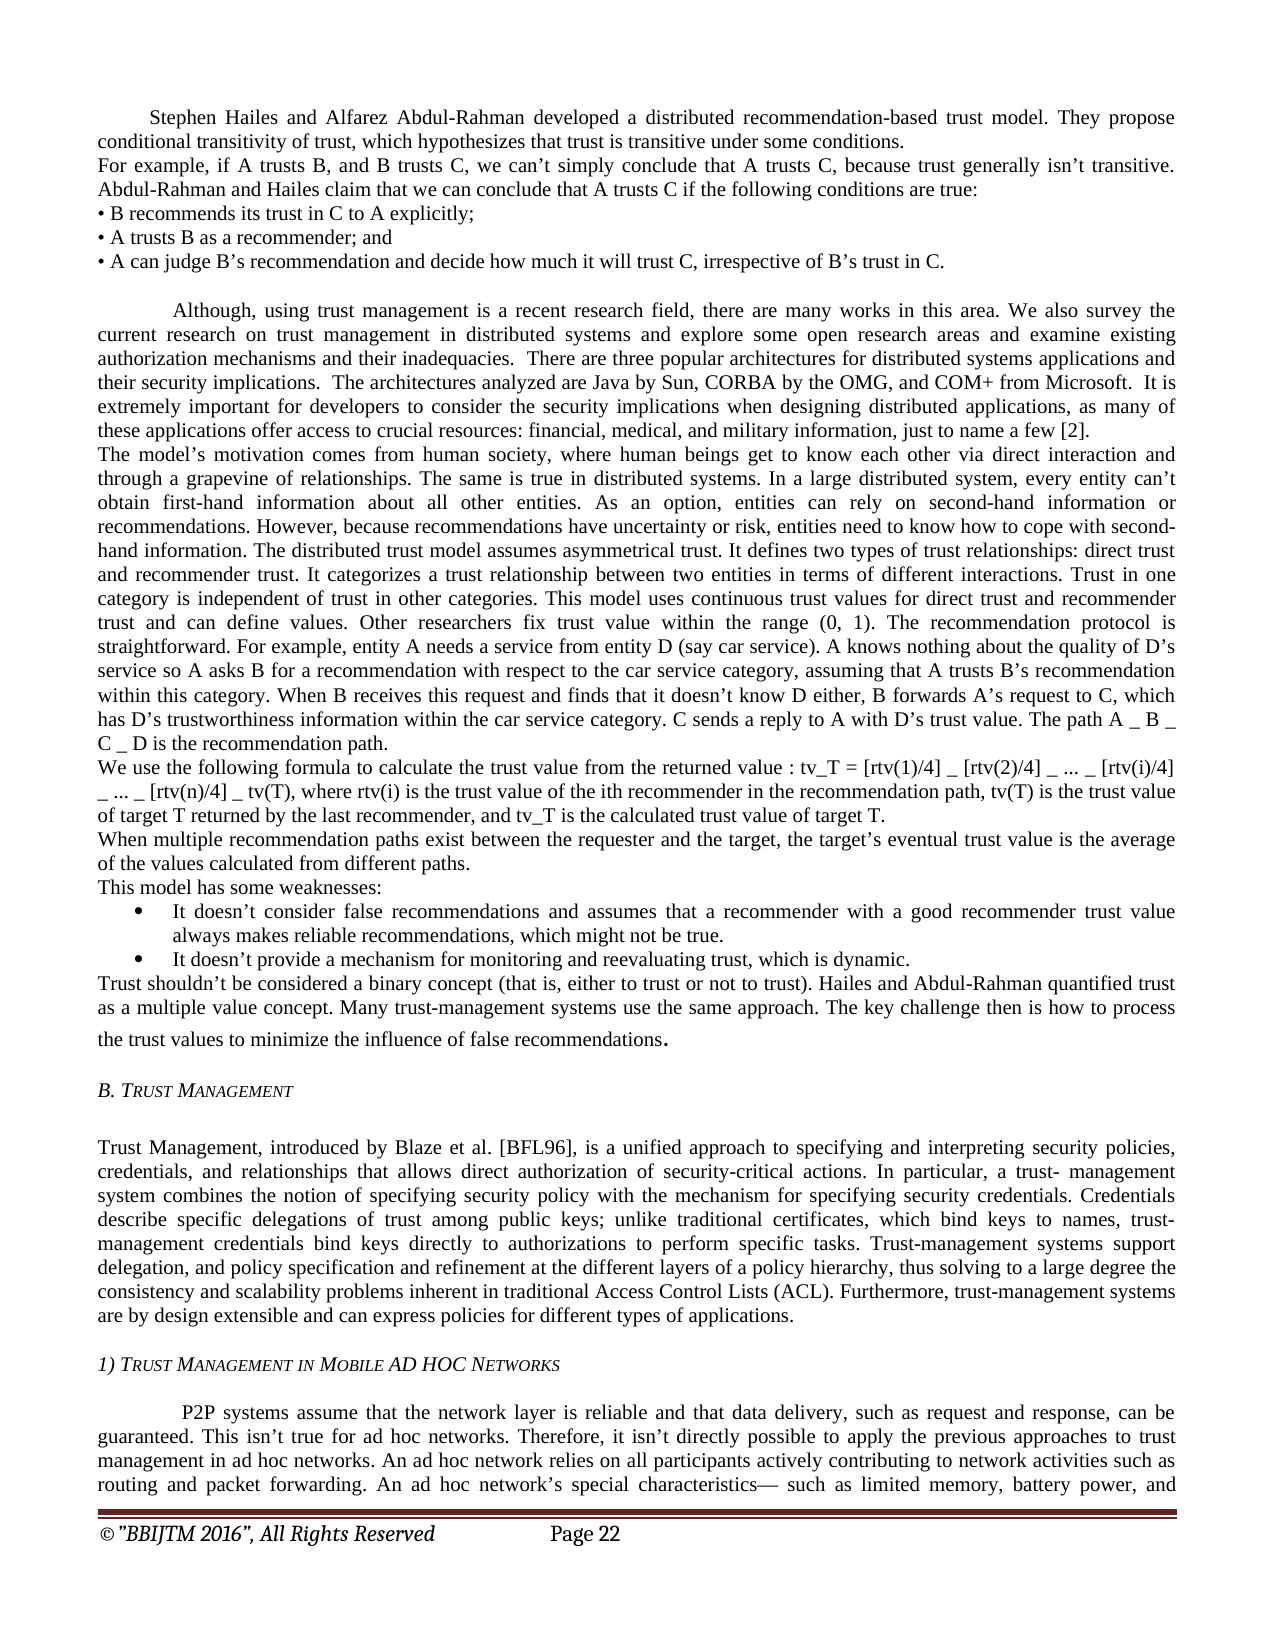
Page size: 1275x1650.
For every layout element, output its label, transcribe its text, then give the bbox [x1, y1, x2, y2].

text B. Trust Management [97, 1078, 1177, 1102]
text Although, using trust management is a recent research field, there are many works in this area. We also survey the current research on trust management in distributed systems and explore some open research areas and examine existing authorization mechanisms and their inadequacies. There are three popular architectures for distributed systems applications and their security implications. The architectures analyzed are Java by Sun, CORBA by the OMG, and COM+ from Microsoft. It is extremely important for developers to consider the security implications when designing distributed applications, as many of these applications offer access to crucial resources: financial, medical, and military information, just to name a few [2]. [97, 297, 1177, 442]
text • A trusts B as a recommender; and [97, 225, 1177, 249]
text The model’s motivation comes from human society, where human beings get to know each other via direct interaction and through a grapevine of relationships. The same is true in distributed systems. In a large distributed system, every entity can’t obtain first-hand information about all other entities. As an option, entities can rely on second-hand information or recommendations. However, because recommendations have uncertainty or risk, entities need to know how to cope with second-hand information. The distributed trust model assumes asymmetrical trust. It defines two types of trust relationships: direct trust and recommender trust. It categorizes a trust relationship between two entities in terms of different interactions. Trust in one category is independent of trust in other categories. This model uses continuous trust values for direct trust and recommender trust and can define values. Other researchers fix trust value within the range (0, 1). The recommendation protocol is straightforward. For example, entity A needs a service from entity D (say car service). A knows nothing about the quality of D’s service so A asks B for a recommendation with respect to the car service category, assuming that A trusts B’s recommendation within this category. When B receives this request and finds that it doesn’t know D either, B forwards A’s request to C, which has D’s trustworthiness information within the car service category. C sends a reply to A with D’s trust value. The path A _ B _ C _ D is the recommendation path. [97, 442, 1177, 755]
text When multiple recommendation paths exist between the requester and the target, the target’s eventual trust value is the average of the values calculated from different paths. [97, 827, 1177, 875]
list It doesn’t consider false recommendations and assumes that a recommender with a good recommender trust value always makes reliable recommendations, which might not be true. [135, 899, 1177, 947]
list It doesn’t provide a mechanism for monitoring and reevaluating trust, which is dynamic. [135, 947, 1177, 971]
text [97, 1399, 1177, 1496]
text This model has some weaknesses: [97, 875, 1177, 899]
text Trust Management, introduced by Blaze et al. [BFL96], is a unified approach to specifying and interpreting security policies, credentials, and relationships that allows direct authorization of security-critical actions. In particular, a trust- management system combines the notion of specifying security policy with the mechanism for specifying security credentials. Credentials describe specific delegations of trust among public keys; unlike traditional certificates, which bind keys to names, trust-management credentials bind keys directly to authorizations to perform specific tasks. Trust-management systems support delegation, and policy specification and refinement at the different layers of a policy hierarchy, thus solving to a large degree the consistency and scalability problems inherent in traditional Access Control Lists (ACL). Furthermore, trust-management systems are by design extensible and can express policies for different types of applications. [97, 1135, 1177, 1327]
text For example, if A trusts B, and B trusts C, we can’t simply conclude that A trusts C, because trust generally isn’t transitive. Abdul-Rahman and Hailes claim that we can conclude that A trusts C if the following conditions are true: [97, 153, 1177, 201]
text • B recommends its trust in C to A explicitly; [97, 201, 1177, 225]
text • A can judge B’s recommendation and decide how much it will trust C, irrespective of B’s trust in C. [97, 249, 1177, 273]
text Stephen Hailes and Alfarez Abdul-Rahman developed a distributed recommendation-based trust model. They propose conditional transitivity of trust, which hypothesizes that trust is transitive under some conditions. [97, 105, 1177, 153]
text We use the following formula to calculate the trust value from the returned value : tv_T = [rtv(1)/4] _ [rtv(2)/4] _ ... _ [rtv(i)/4] _ ... _ [rtv(n)/4] _ tv(T), where rtv(i) is the trust value of the ith recommender in the recommendation path, tv(T) is the trust value of target T returned by the last recommender, and tv_T is the calculated trust value of target T. [97, 755, 1177, 827]
text 1) Trust Management in Mobile AD HOC Networks [97, 1351, 1177, 1376]
text Trust shouldn’t be considered a binary concept (that is, either to trust or not to trust). Hailes and Abdul-Rahman quantified trust as a multiple value concept. Many trust-management systems use the same approach. The key challenge then is how to process the trust values to minimize the influence of false recommendations. [97, 971, 1177, 1053]
